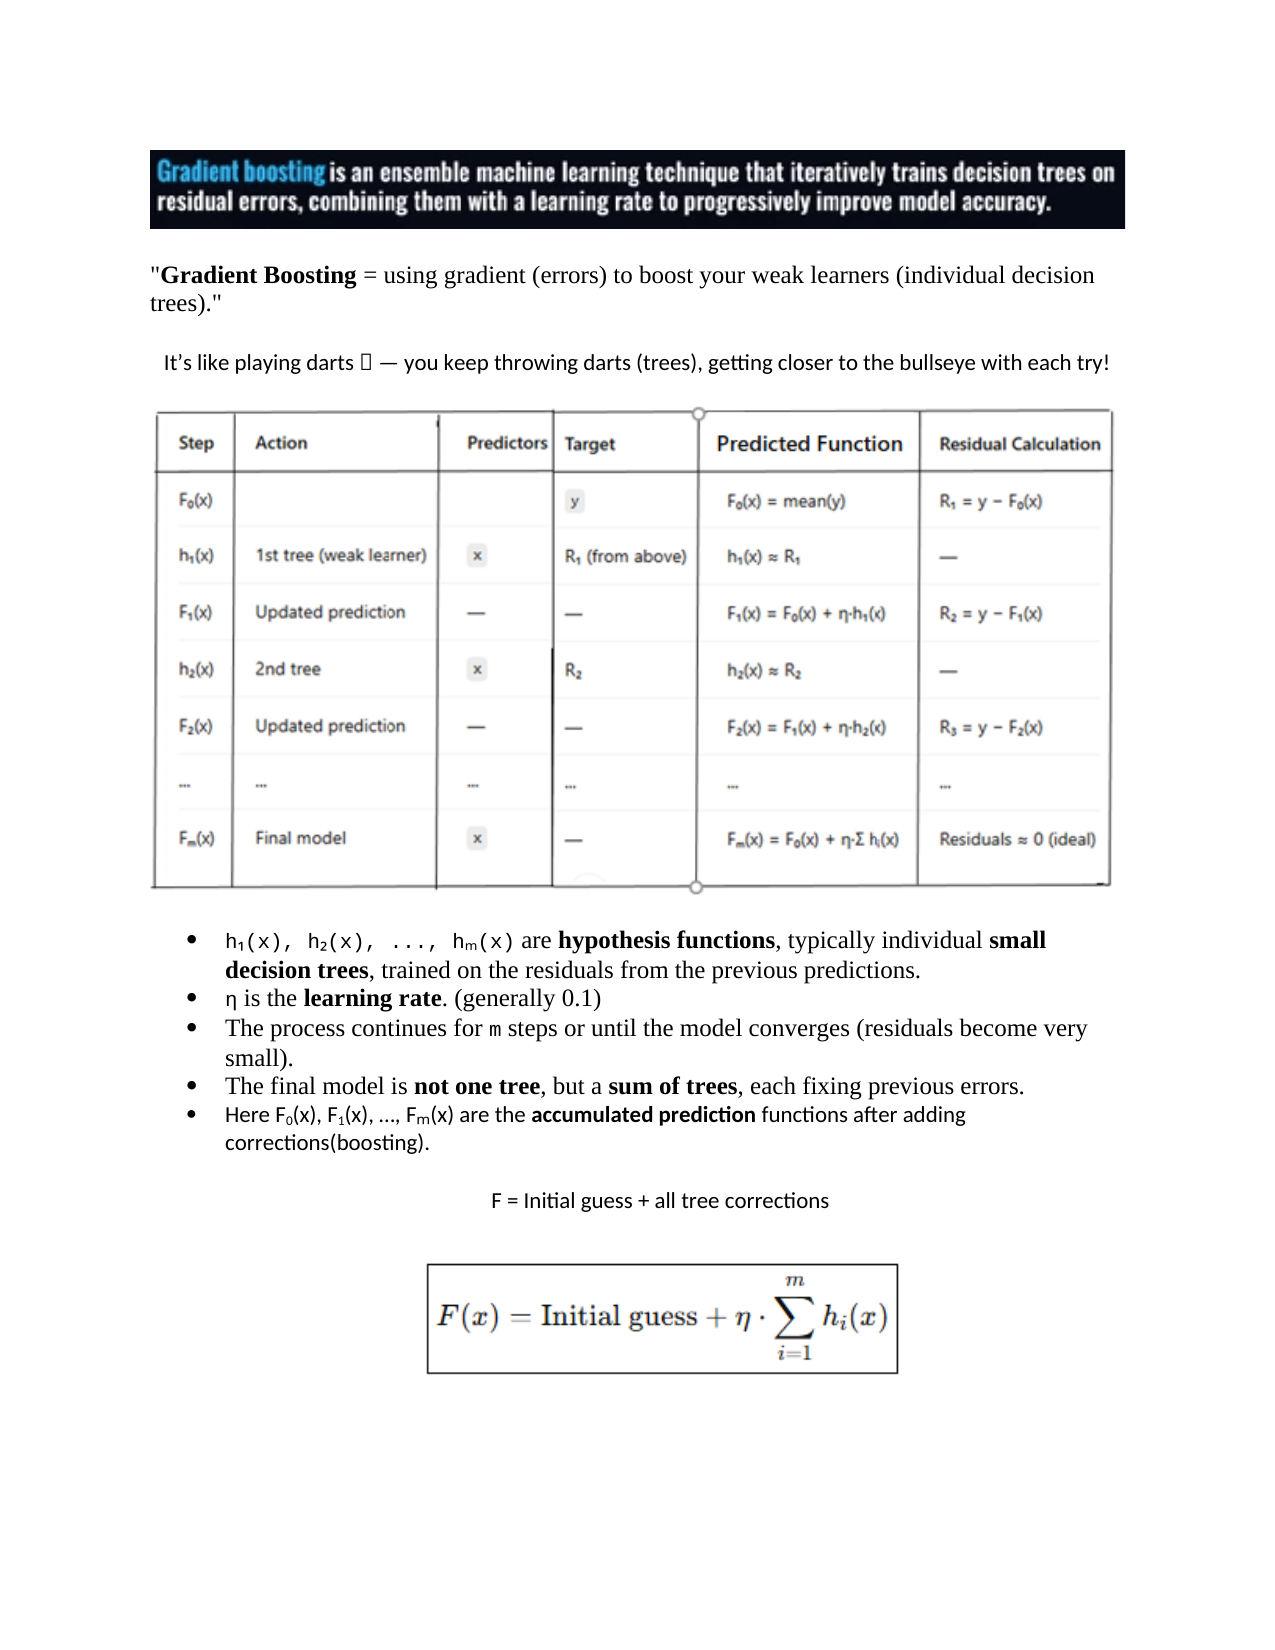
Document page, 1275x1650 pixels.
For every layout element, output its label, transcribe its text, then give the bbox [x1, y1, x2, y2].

picture [150, 150, 1125, 229]
list The final model is not one tree, but a sum of trees, each fixing previous errors. [187, 1071, 1125, 1100]
picture [150, 406, 1127, 896]
list Here F0​(x), F1​(x), …, Fₘ(x) are the accumulated prediction functions after adding corrections(boosting). [187, 1100, 1125, 1157]
picture [410, 1242, 911, 1390]
list h₁(x), h₂(x), ..., hₘ(x) are hypothesis functions, typically individual small decision trees, trained on the residuals from the previous predictions. [187, 925, 1125, 983]
text F = Initial guess + all tree corrections [187, 1186, 1125, 1214]
list The process continues for m steps or until the model converges (residuals become very small). [187, 1013, 1125, 1071]
list η is the learning rate. (generally 0.1) [187, 983, 1125, 1013]
text It’s like playing darts 🎯 — you keep throwing darts (trees), getting closer to the bullseye with each try! [150, 346, 1125, 378]
text "Gradient Boosting = using gradient (errors) to boost your weak learners (individual decision trees)." [150, 260, 1125, 317]
